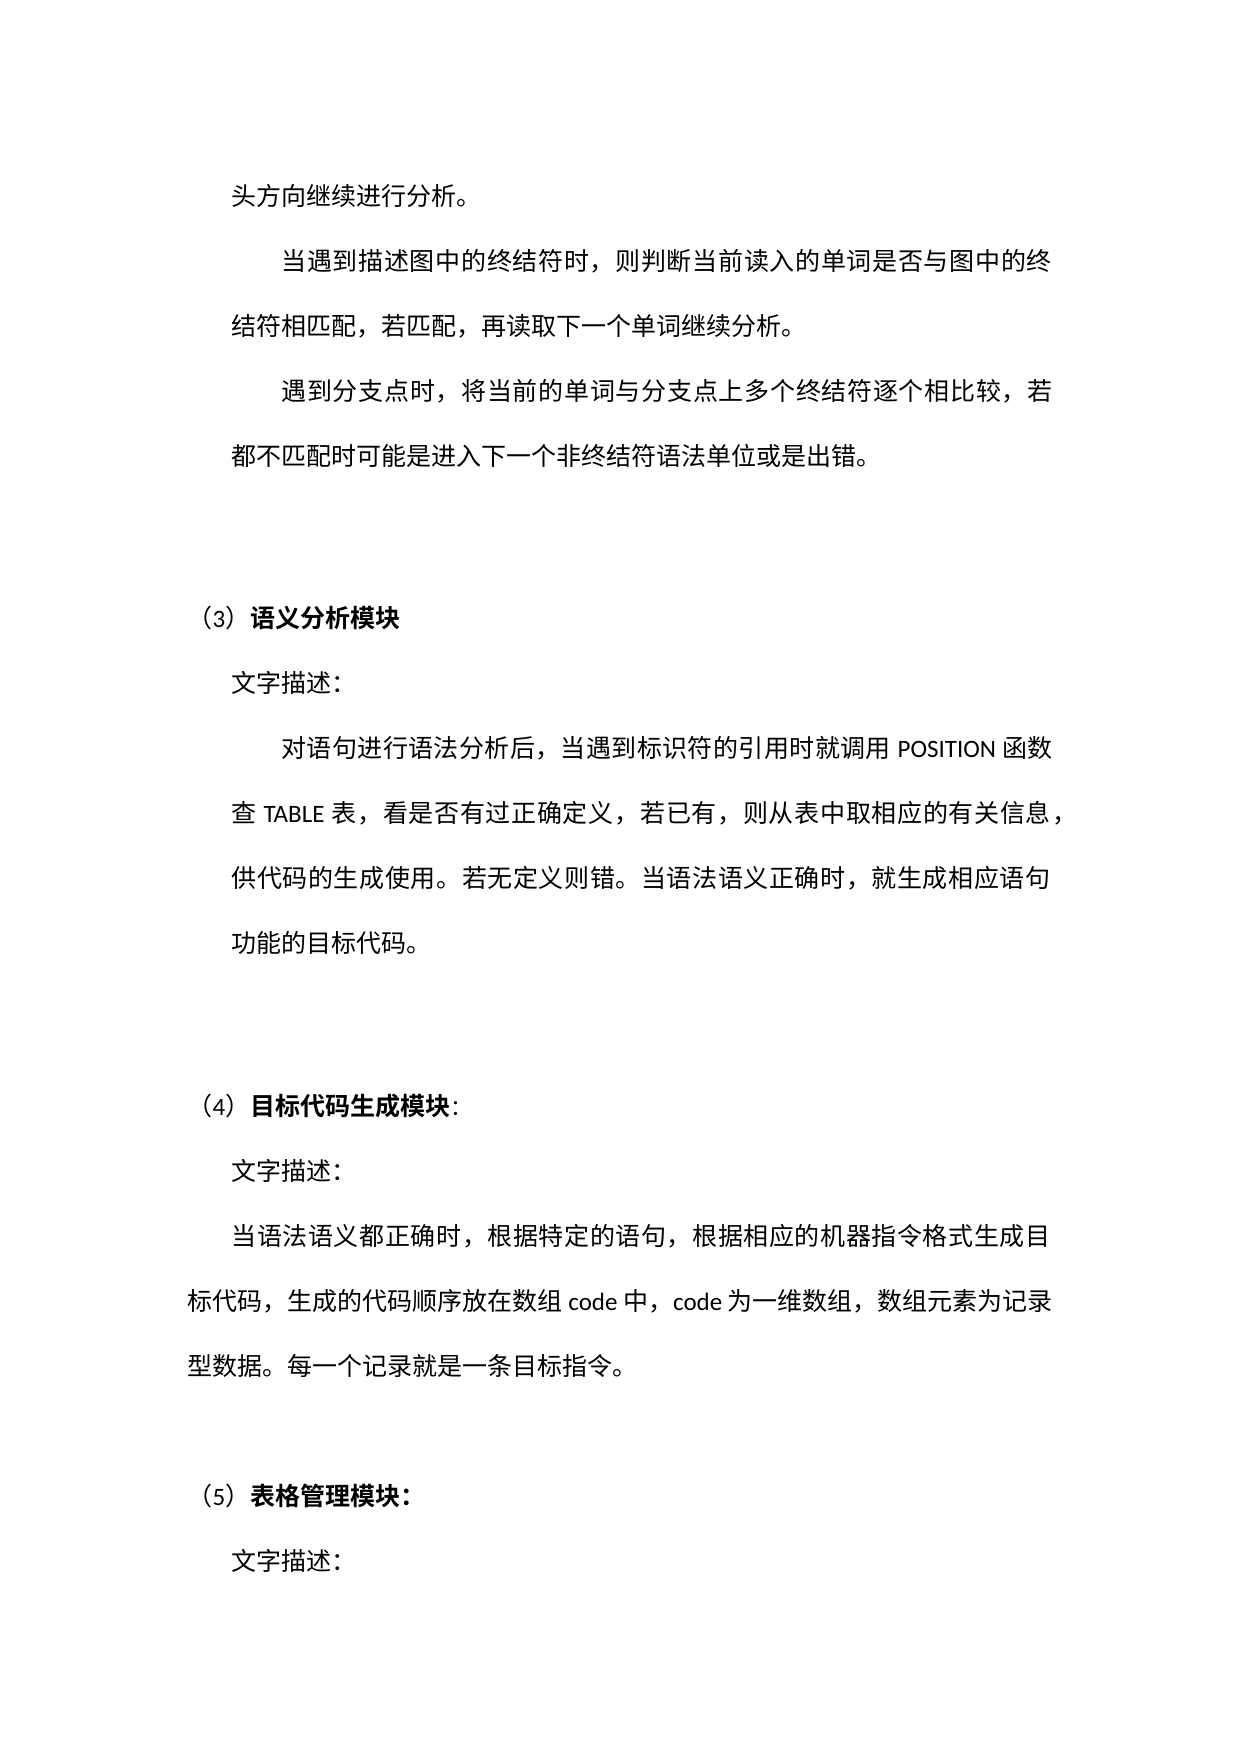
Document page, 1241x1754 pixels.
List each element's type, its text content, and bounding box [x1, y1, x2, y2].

list 表格管理模块： 文字描述： [187, 1462, 1053, 1592]
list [231, 162, 1053, 227]
list 当语法语义都正确时，根据特定的语句，根据相应的机器指令格式生成目标代码，生成的代码顺序放在数组 code 中，code 为一维数组，数组元素为记录型数据。每一个记录就是一条目标指令。 [187, 1202, 1053, 1397]
list 语义分析模块 文字描述： [187, 584, 1053, 714]
list 当遇到描述图中的终结符时，则判断当前读入的单词是否与图中的终结符相匹配，若匹配，再读取下一个单词继续分析。 [231, 227, 1053, 357]
list 目标代码生成模块： 文字描述： [187, 1072, 1053, 1202]
list 遇到分支点时，将当前的单词与分支点上多个终结符逐个相比较，若都不匹配时可能是进入下一个非终结符语法单位或是出错。 [231, 357, 1053, 487]
list 对语句进行语法分析后，当遇到标识符的引用时就调用 POSITION 函数查 TABLE 表，看是否有过正确定义，若已有，则从表中取相应的有关信息，供代码的生成使用。若无定义则错。当语法语义正确时，就生成相应语句功能的目标代码。 [231, 714, 1053, 974]
